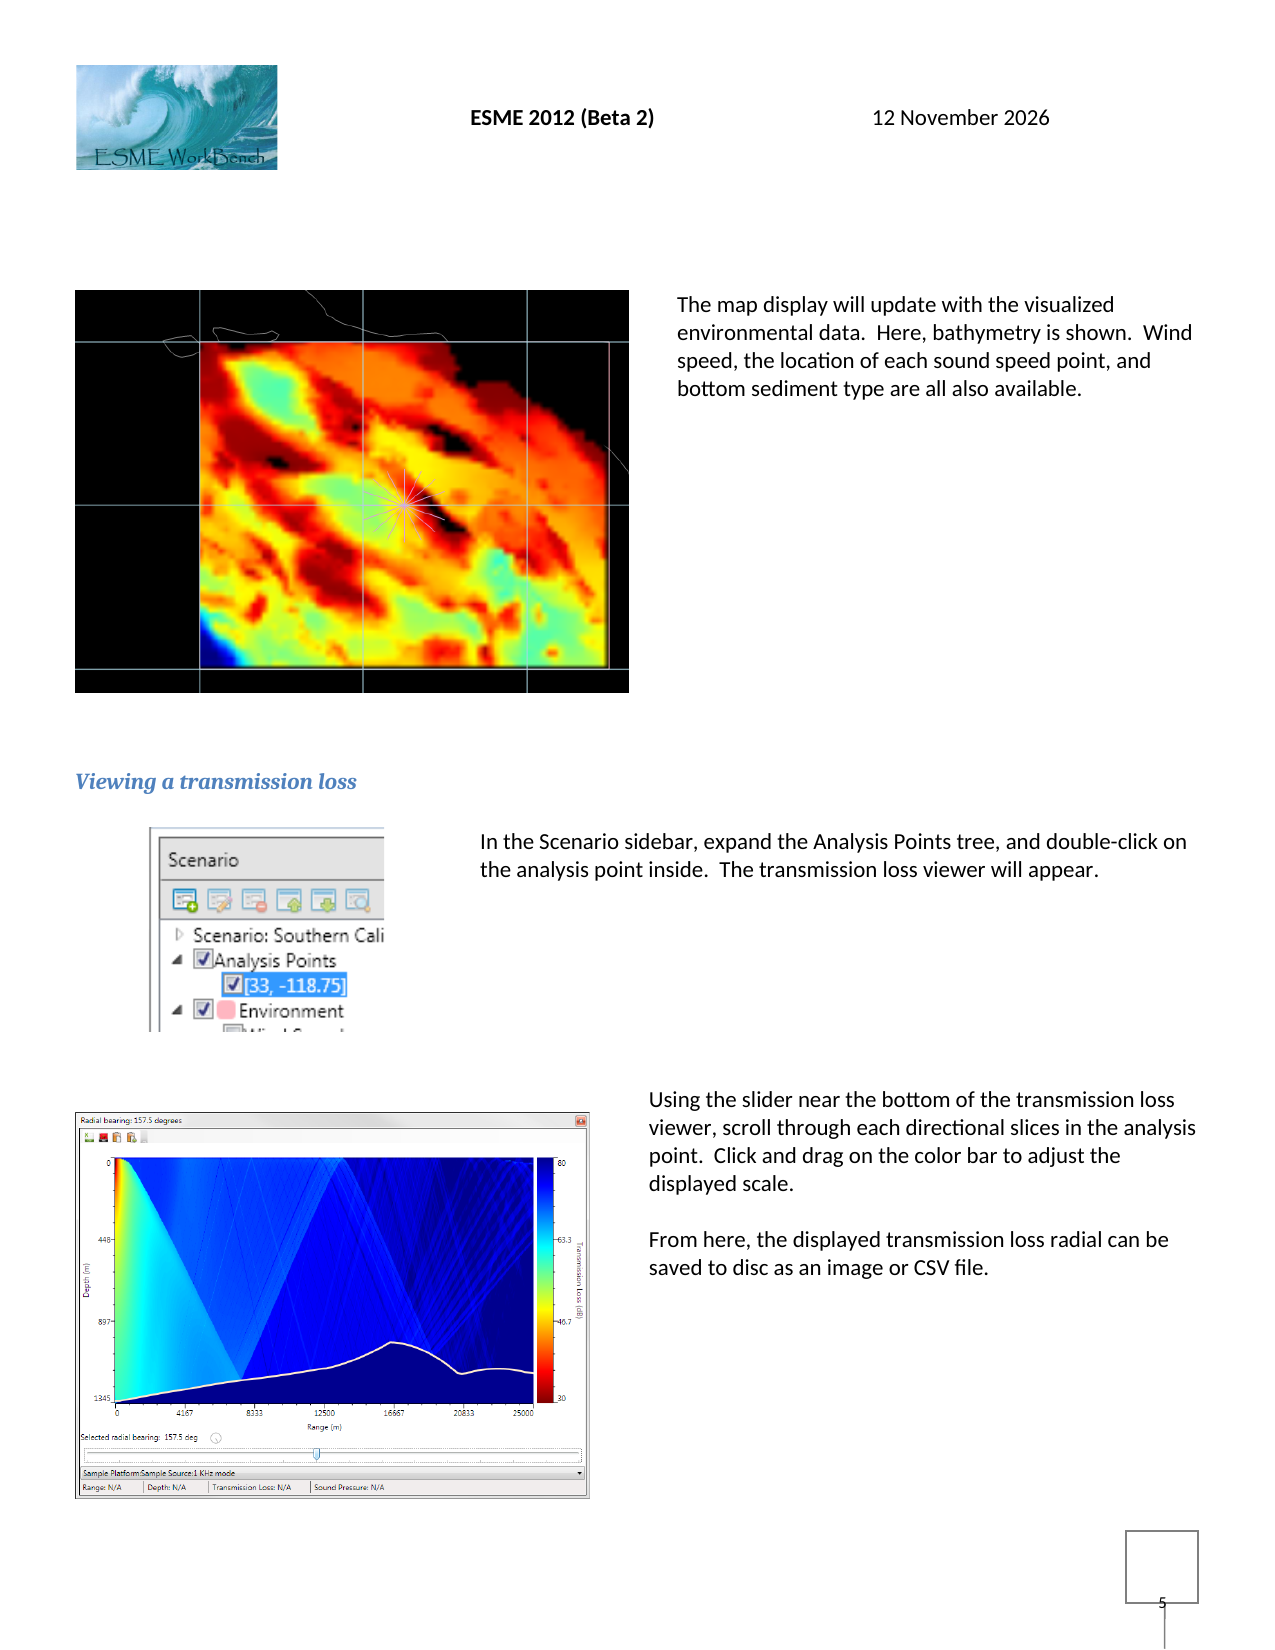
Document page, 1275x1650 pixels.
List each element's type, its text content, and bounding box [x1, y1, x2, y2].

table_header Using the slider near the bottom of the transmission loss viewer, scroll through each directional slices in the analysis point. Click and drag on the color bar to adjust the displayed scale. From here, the displayed transmission loss radial can be saved to disc as an image or CSV file. [638, 1085, 1211, 1499]
table_header [64, 799, 469, 1032]
picture [75, 290, 629, 693]
picture [75, 1112, 590, 1499]
table_header [64, 1085, 637, 1499]
table_header In the Scenario sidebar, expand the Analysis Points tree, and double-click on the analysis point inside. The transmission loss viewer will appear. [469, 799, 1211, 1032]
picture [76, 65, 278, 170]
table_header The map display will update with the visualized environmental data. Here, bathymetry is shown. Wind speed, the location of each sound speed point, and bottom sediment type are all also available. [666, 290, 1231, 697]
subtitle Viewing a transmission loss [75, 769, 1200, 795]
picture [148, 827, 385, 1032]
table_header [64, 290, 666, 697]
